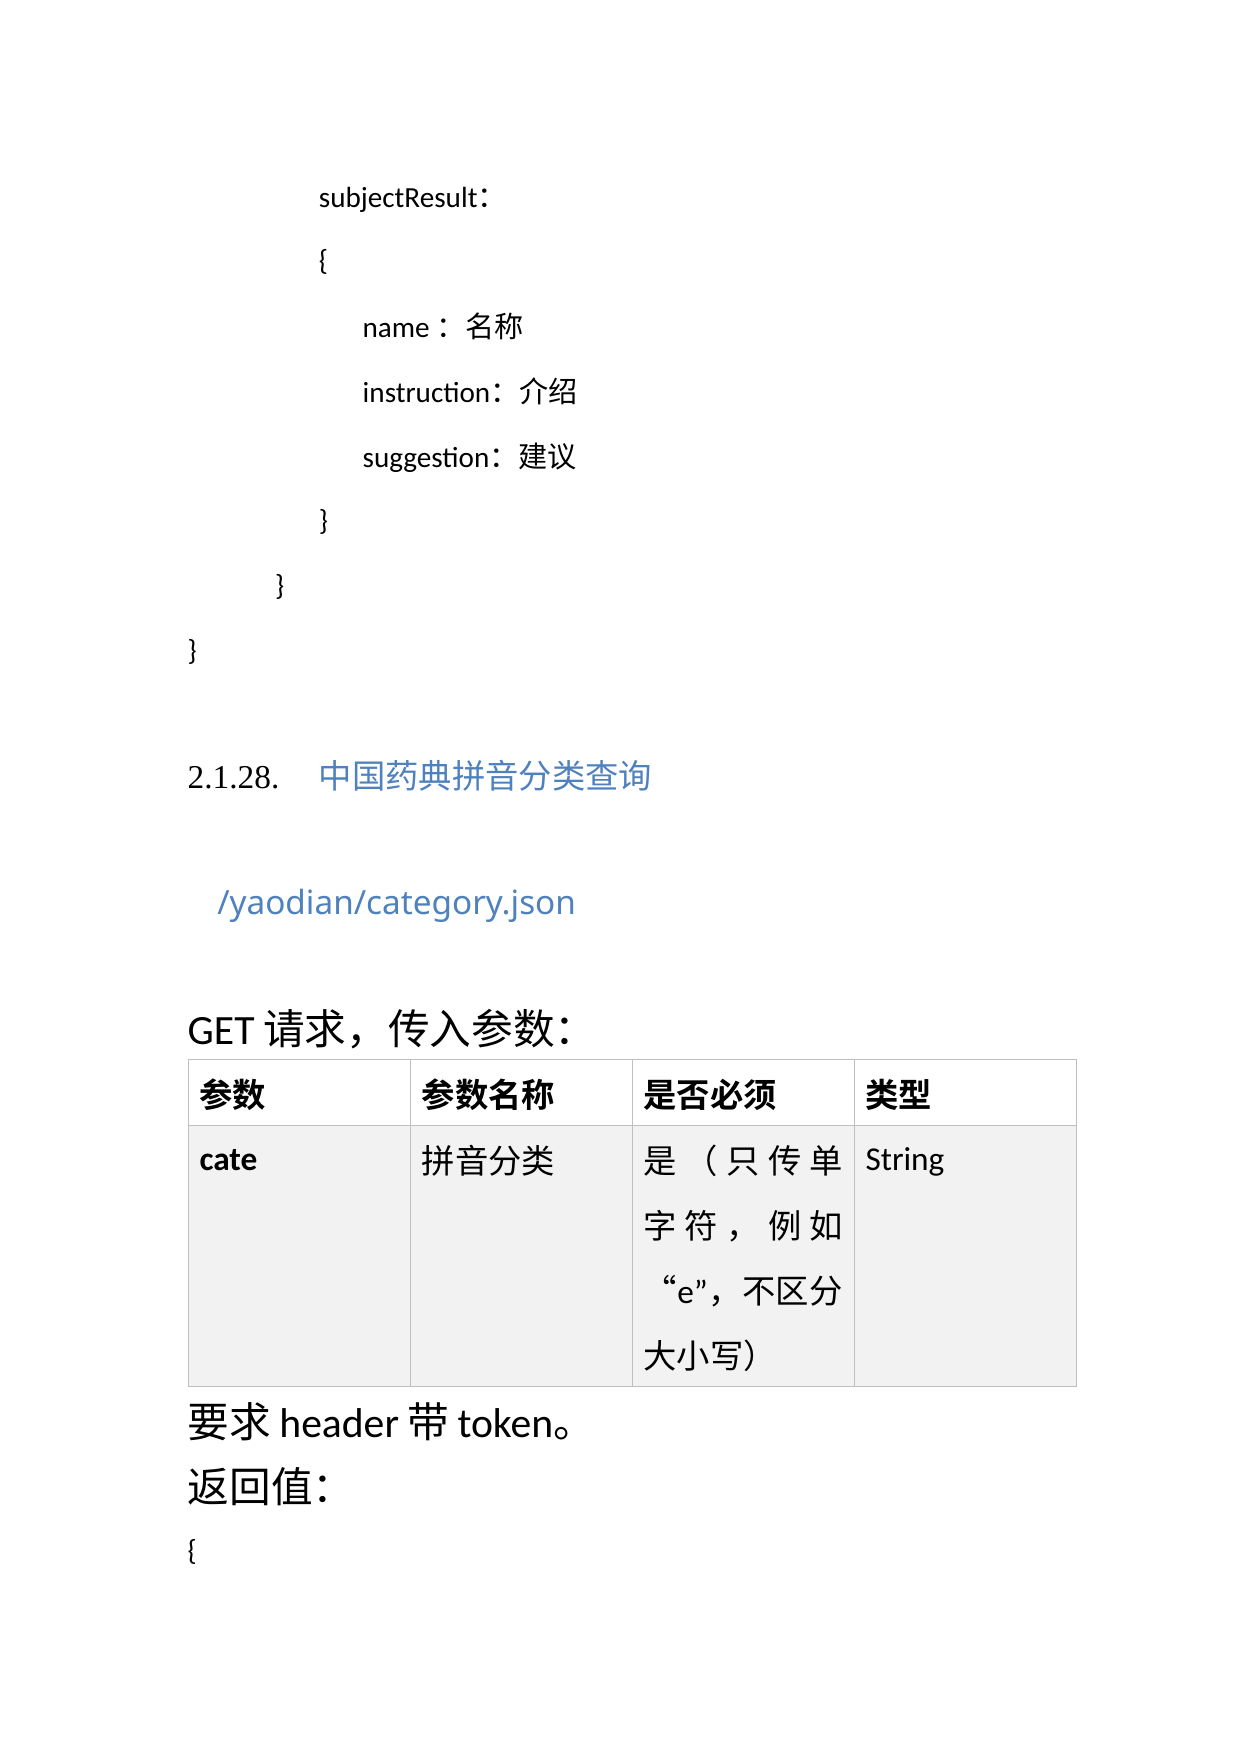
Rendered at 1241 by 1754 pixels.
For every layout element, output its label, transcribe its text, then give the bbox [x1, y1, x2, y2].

subtitle 中国药典拼音分类查询 [187, 742, 1053, 807]
text instruction：介绍 [362, 357, 1053, 422]
table_header 参数 [189, 1060, 410, 1125]
table_cell 拼音分类 [411, 1126, 632, 1386]
table_cell cate [189, 1126, 410, 1386]
subtitle /yaodian/category.json [217, 869, 1053, 934]
text suggestion：建议 [362, 422, 1053, 487]
table_header 是否必须 [633, 1060, 854, 1125]
text name ：名称 [362, 292, 1053, 357]
text GET请求，传入参数： [187, 994, 1053, 1059]
table_cell String [855, 1126, 1076, 1386]
text 返回值： [187, 1452, 1053, 1517]
text 要求header带token。 [187, 1387, 1053, 1452]
text } [231, 552, 1053, 617]
text subjectResult： [187, 162, 1053, 227]
text } [187, 617, 1053, 682]
text { [187, 227, 1053, 292]
table_cell 是（只传单字符，例如“e”，不区分大小写） [633, 1126, 854, 1386]
table_header 类型 [855, 1060, 1076, 1125]
text } [275, 487, 1053, 552]
table_header 参数名称 [411, 1060, 632, 1125]
text { [187, 1517, 1053, 1582]
